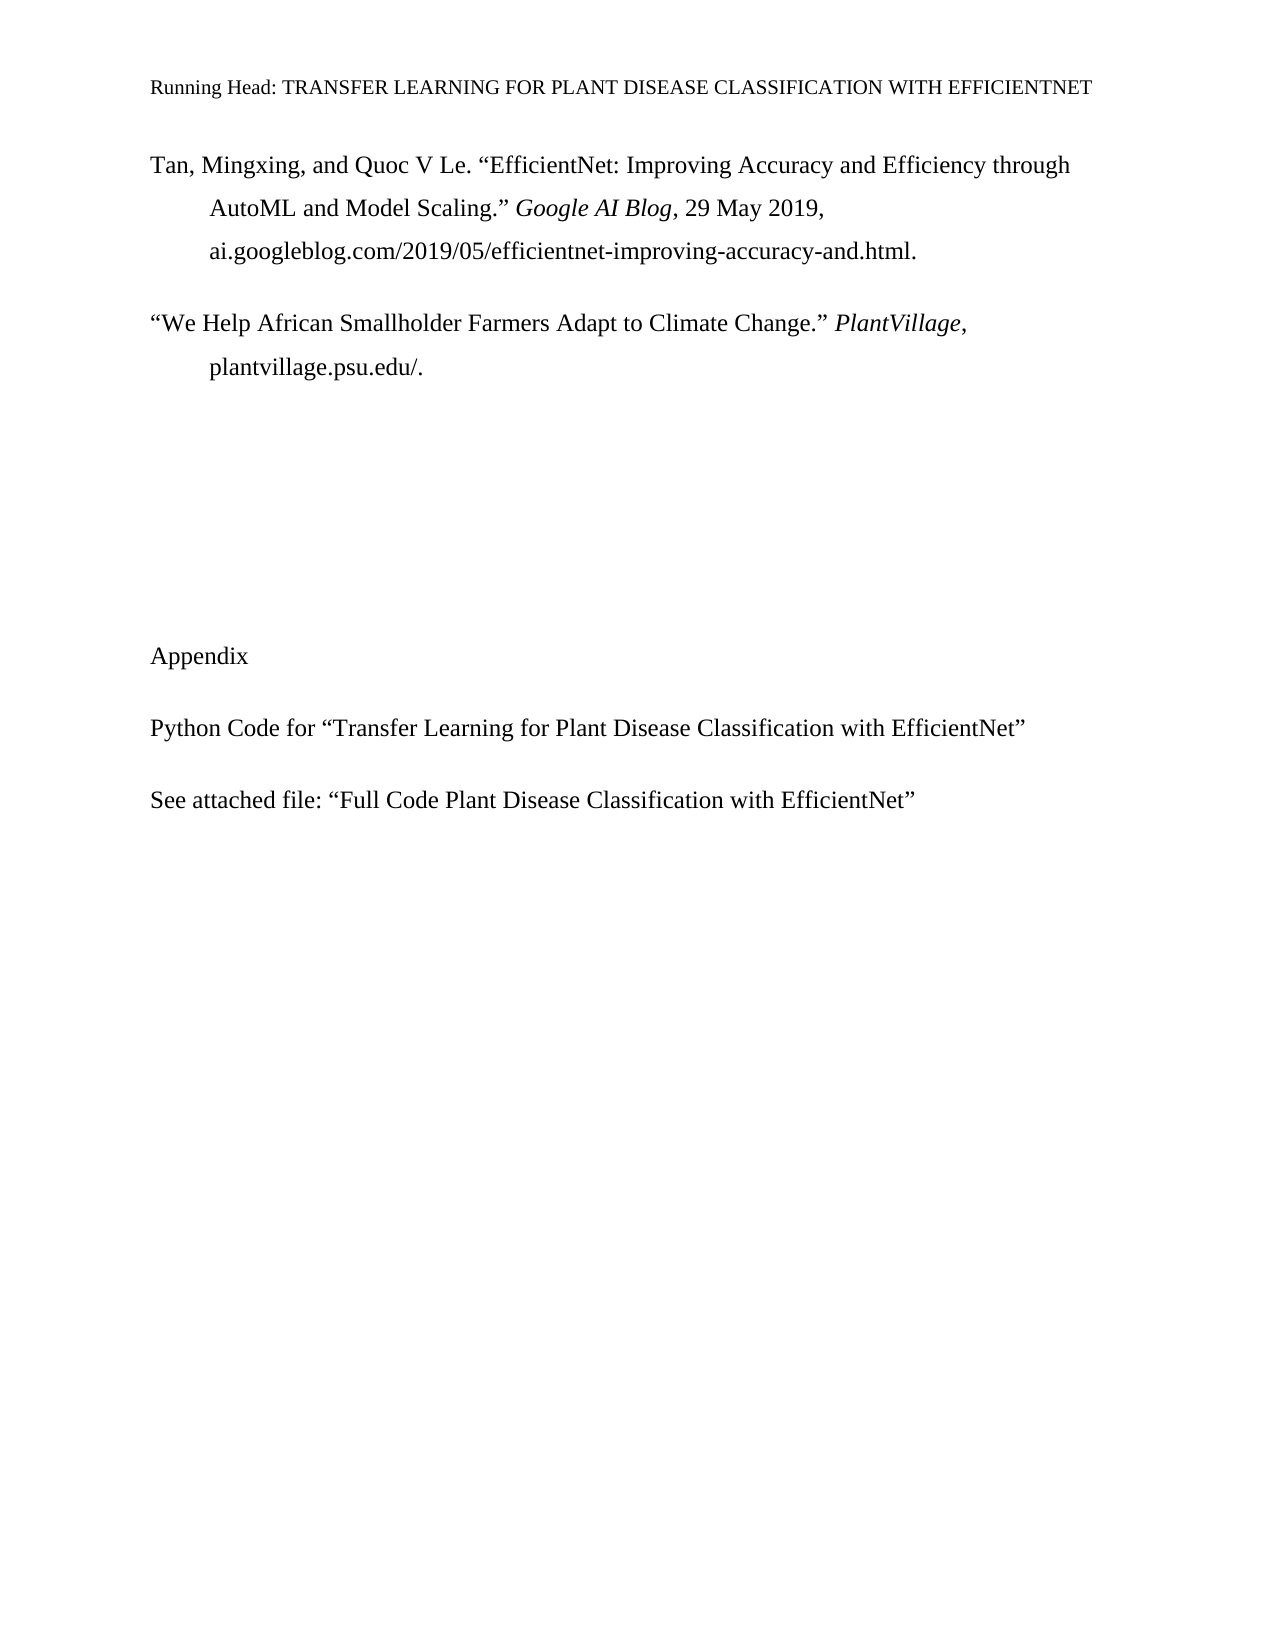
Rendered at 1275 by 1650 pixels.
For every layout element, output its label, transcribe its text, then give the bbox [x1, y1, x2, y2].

text Appendix [150, 641, 1125, 669]
text “We Help African Smallholder Farmers Adapt to Climate Change.” PlantVillage, plantvillage.psu.edu/. [150, 308, 1125, 380]
text See attached file: “Full Code Plant Disease Classification with EfficientNet” [150, 785, 1125, 814]
text Tan, Mingxing, and Quoc V Le. “EfficientNet: Improving Accuracy and Efficiency through AutoML and Model Scaling.” Google AI Blog, 29 May 2019, ai.googleblog.com/2019/05/efficientnet-improving-accuracy-and.html. [150, 150, 1125, 265]
text Python Code for “Transfer Learning for Plant Disease Classification with EfficientNet” [150, 713, 1125, 742]
